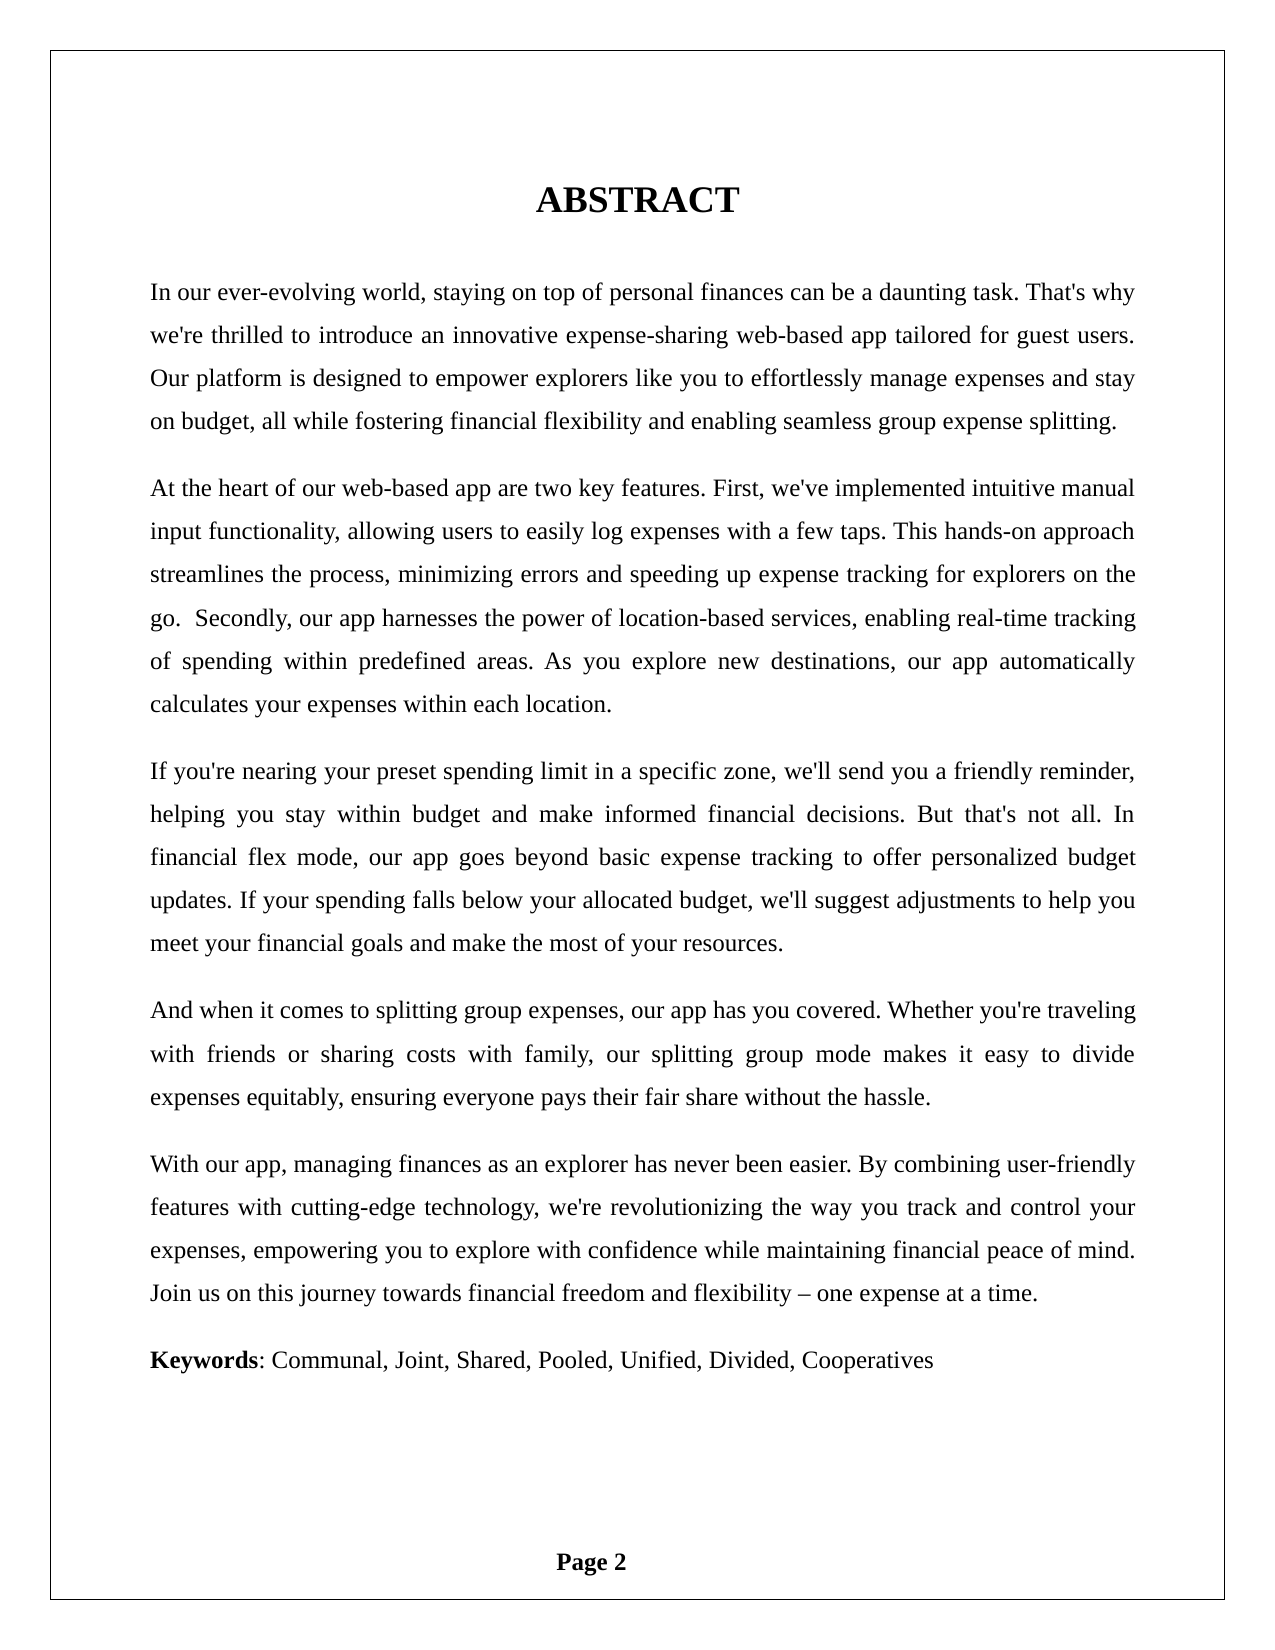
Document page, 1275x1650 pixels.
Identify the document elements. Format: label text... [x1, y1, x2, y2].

text With our app, managing finances as an explorer has never been easier. By combining user-friendly features with cutting-edge technology, we're revolutionizing the way you track and control your expenses, empowering you to explore with confidence while maintaining financial peace of mind. Join us on this journey towards financial freedom and flexibility – one expense at a time. [150, 1149, 1137, 1307]
text And when it comes to splitting group expenses, our app has you covered. Whether you're traveling with friends or sharing costs with family, our splitting group mode makes it easy to divide expenses equitably, ensuring everyone pays their fair share without the hassle. [150, 996, 1137, 1111]
text Keywords: Communal, Joint, Shared, Pooled, Unified, Divided, Cooperatives [150, 1345, 1137, 1374]
text If you're nearing your preset spending limit in a specific zone, we'll send you a friendly reminder, helping you stay within budget and make informed financial decisions. But that's not all. In financial flex mode, our app goes beyond basic expense tracking to offer personalized budget updates. If your spending falls below your allocated budget, we'll suggest adjustments to help you meet your financial goals and make the most of your resources. [150, 756, 1137, 957]
text At the heart of our web-based app are two key features. First, we've implemented intuitive manual input functionality, allowing users to easily log expenses with a few taps. This hands-on approach streamlines the process, minimizing errors and speeding up expense tracking for explorers on the go. Secondly, our app harnesses the power of location-based services, enabling real-time tracking of spending within predefined areas. As you explore new destinations, our app automatically calculates your expenses within each location. [150, 473, 1137, 718]
subtitle ABSTRACT [150, 177, 1125, 220]
text In our ever-evolving world, staying on top of personal finances can be a daunting task. That's why we're thrilled to introduce an innovative expense-sharing web-based app tailored for guest users. Our platform is designed to empower explorers like you to effortlessly manage expenses and stay on budget, all while fostering financial flexibility and enabling seamless group expense splitting. [150, 277, 1137, 435]
